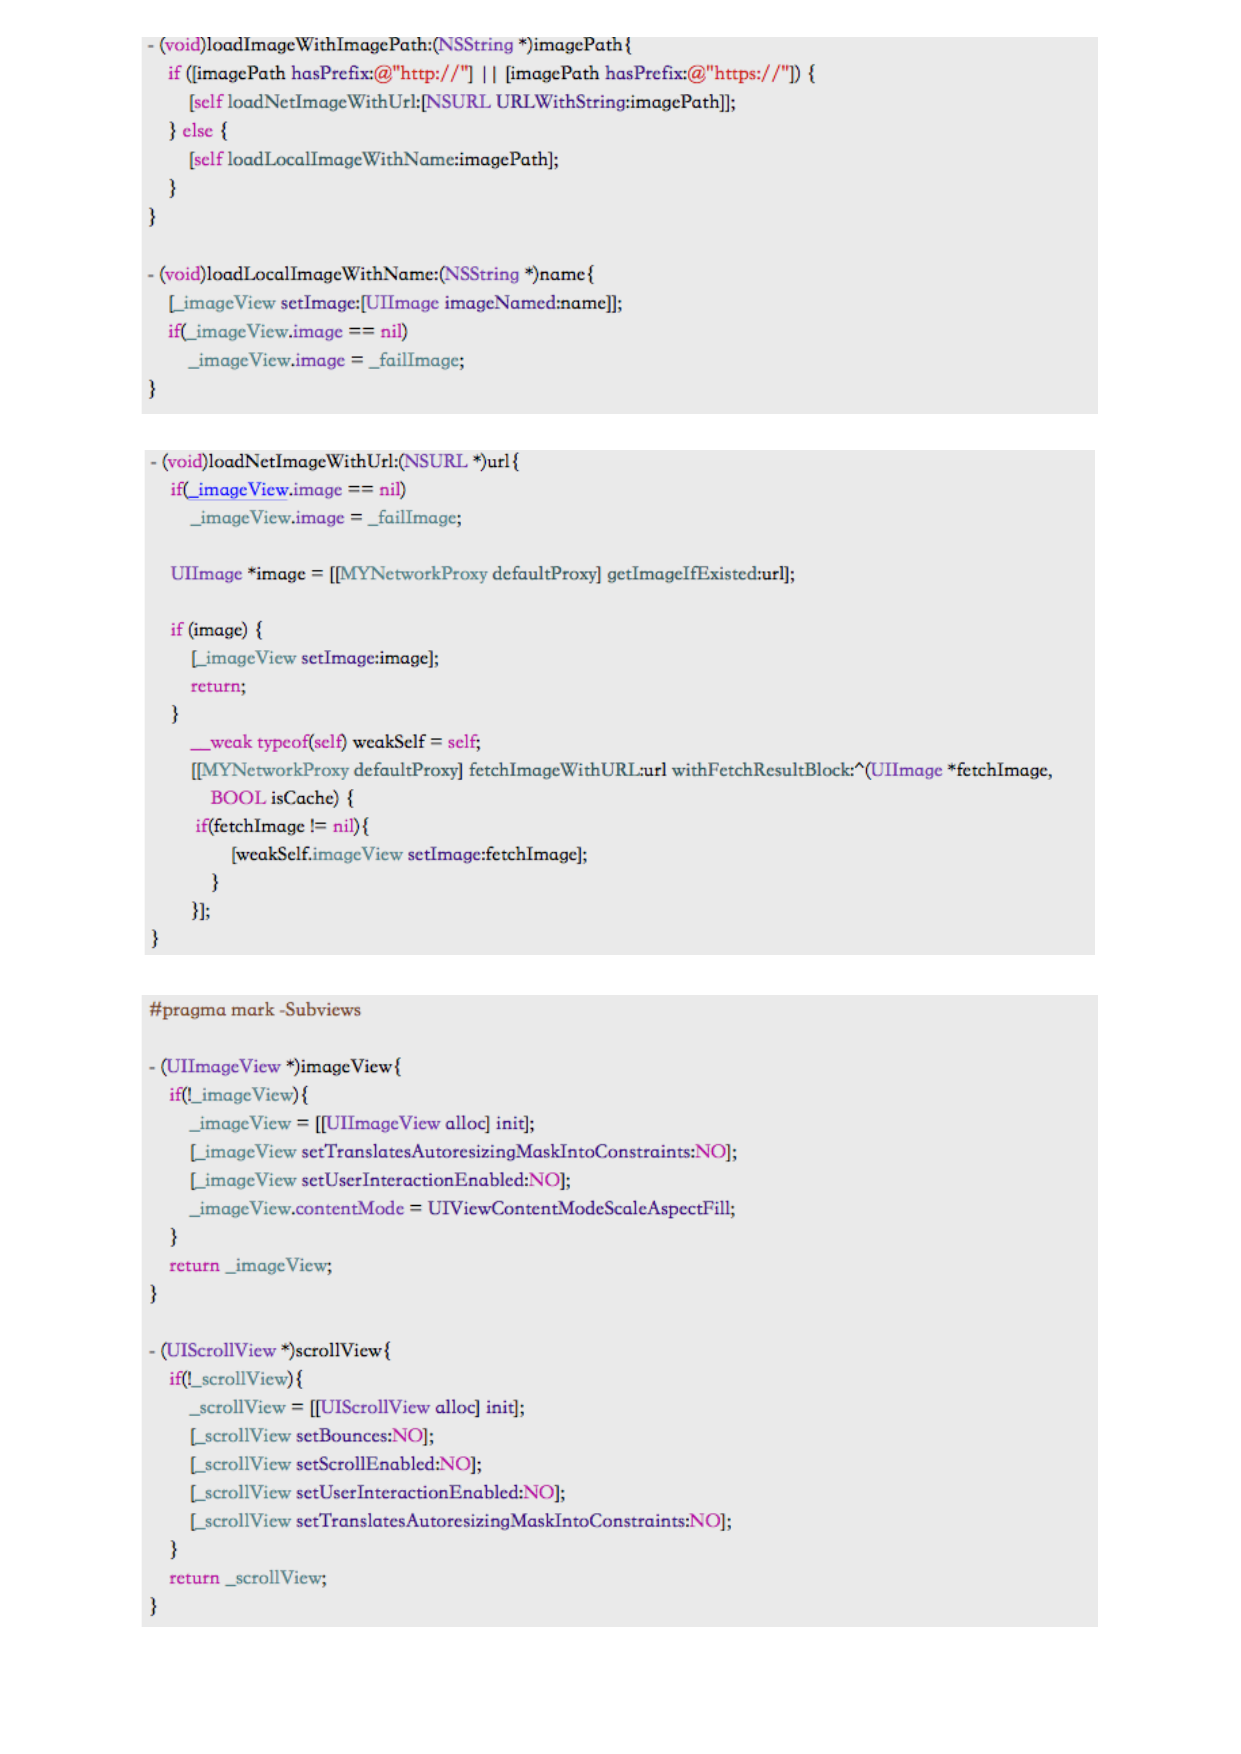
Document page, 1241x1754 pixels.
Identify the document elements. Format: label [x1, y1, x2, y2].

picture [141, 37, 1098, 414]
picture [141, 995, 1098, 1627]
picture [144, 450, 1095, 955]
